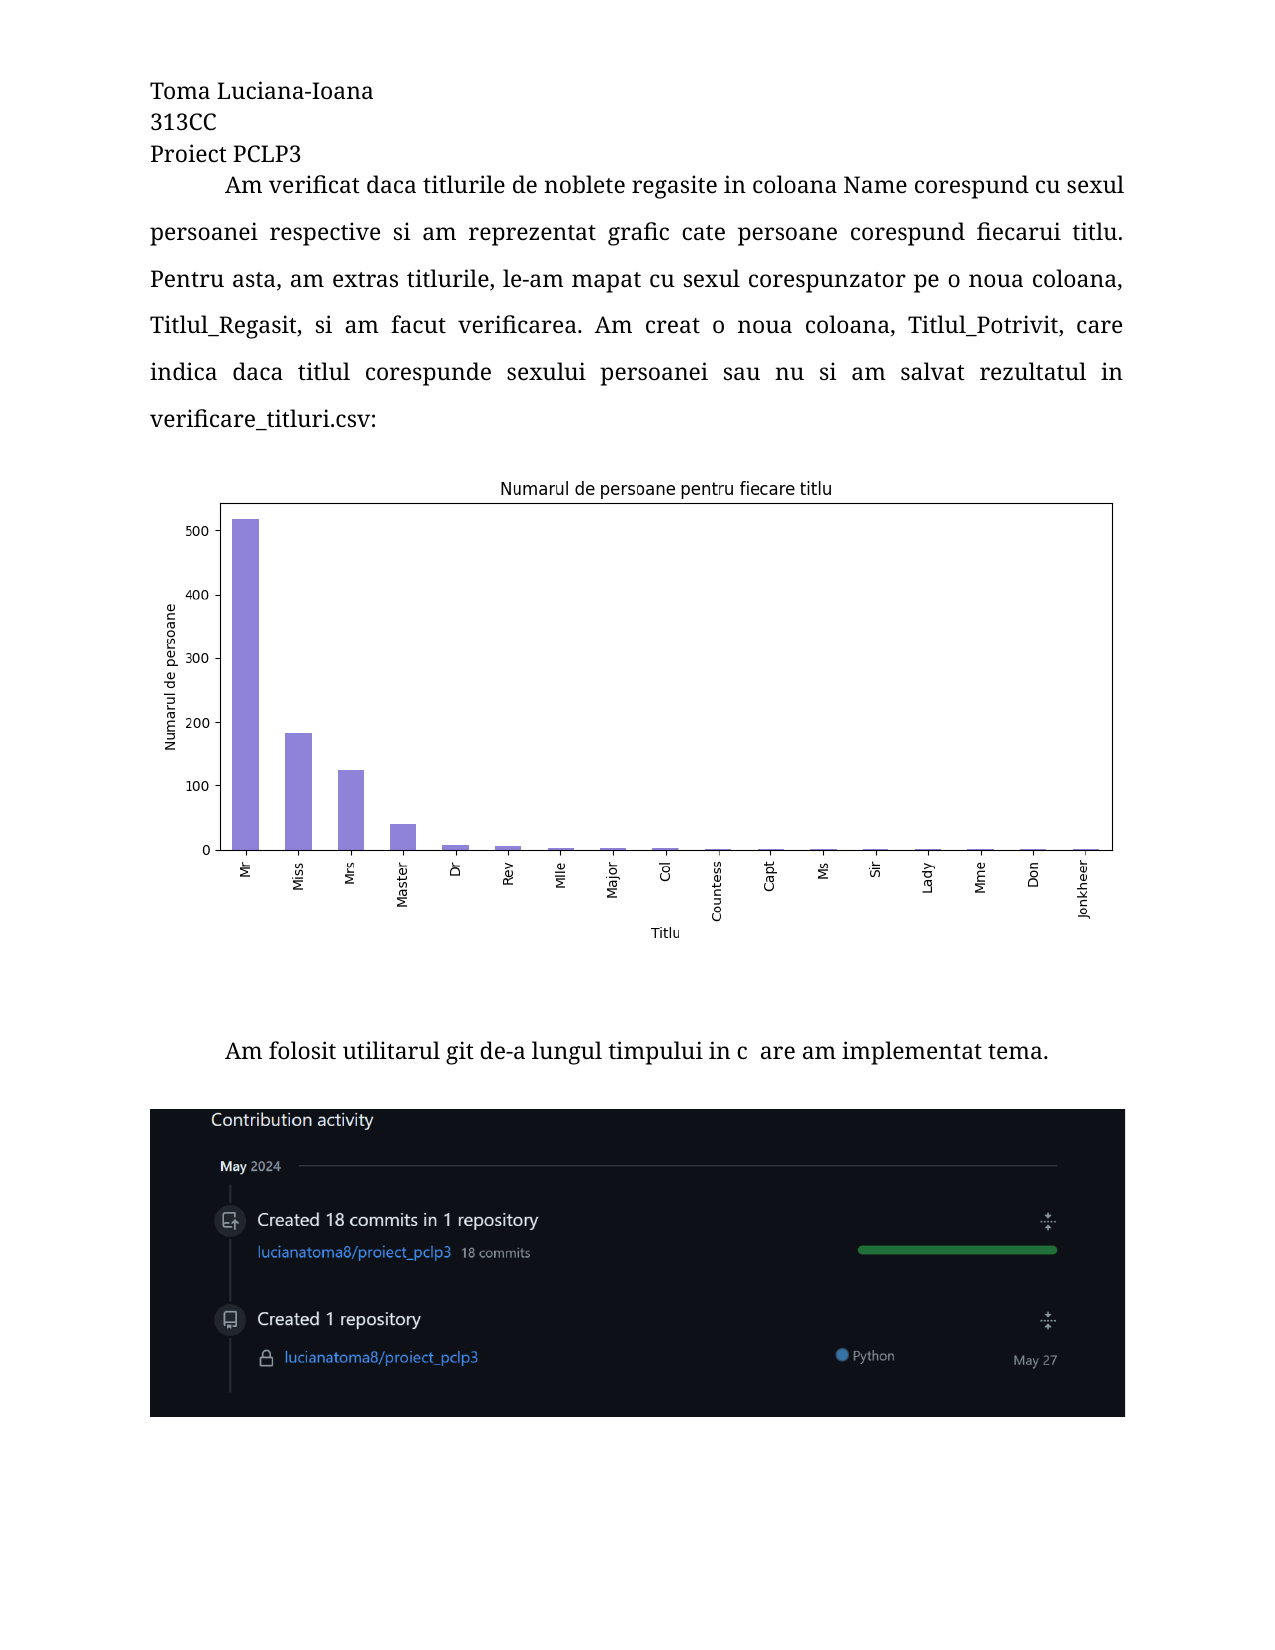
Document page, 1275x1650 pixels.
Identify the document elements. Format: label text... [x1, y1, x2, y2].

picture [150, 1109, 1125, 1417]
picture [150, 466, 1125, 955]
text Am verificat daca titlurile de noblete regasite in coloana Name corespund cu sexul persoanei respective si am reprezentat grafic cate persoane corespund fiecarui titlu. Pentru asta, am extras titlurile, le-am mapat cu sexul corespunzator pe o noua coloana, Titlul_Regasit, si am facut verificarea. Am creat o noua coloana, Titlul_Potrivit, care indica daca titlul corespunde sexului persoanei sau nu si am salvat rezultatul in verificare_titluri.csv: [150, 169, 1125, 434]
text Am folosit utilitarul git de-a lungul timpului in c are am implementat tema. [150, 1035, 1125, 1066]
